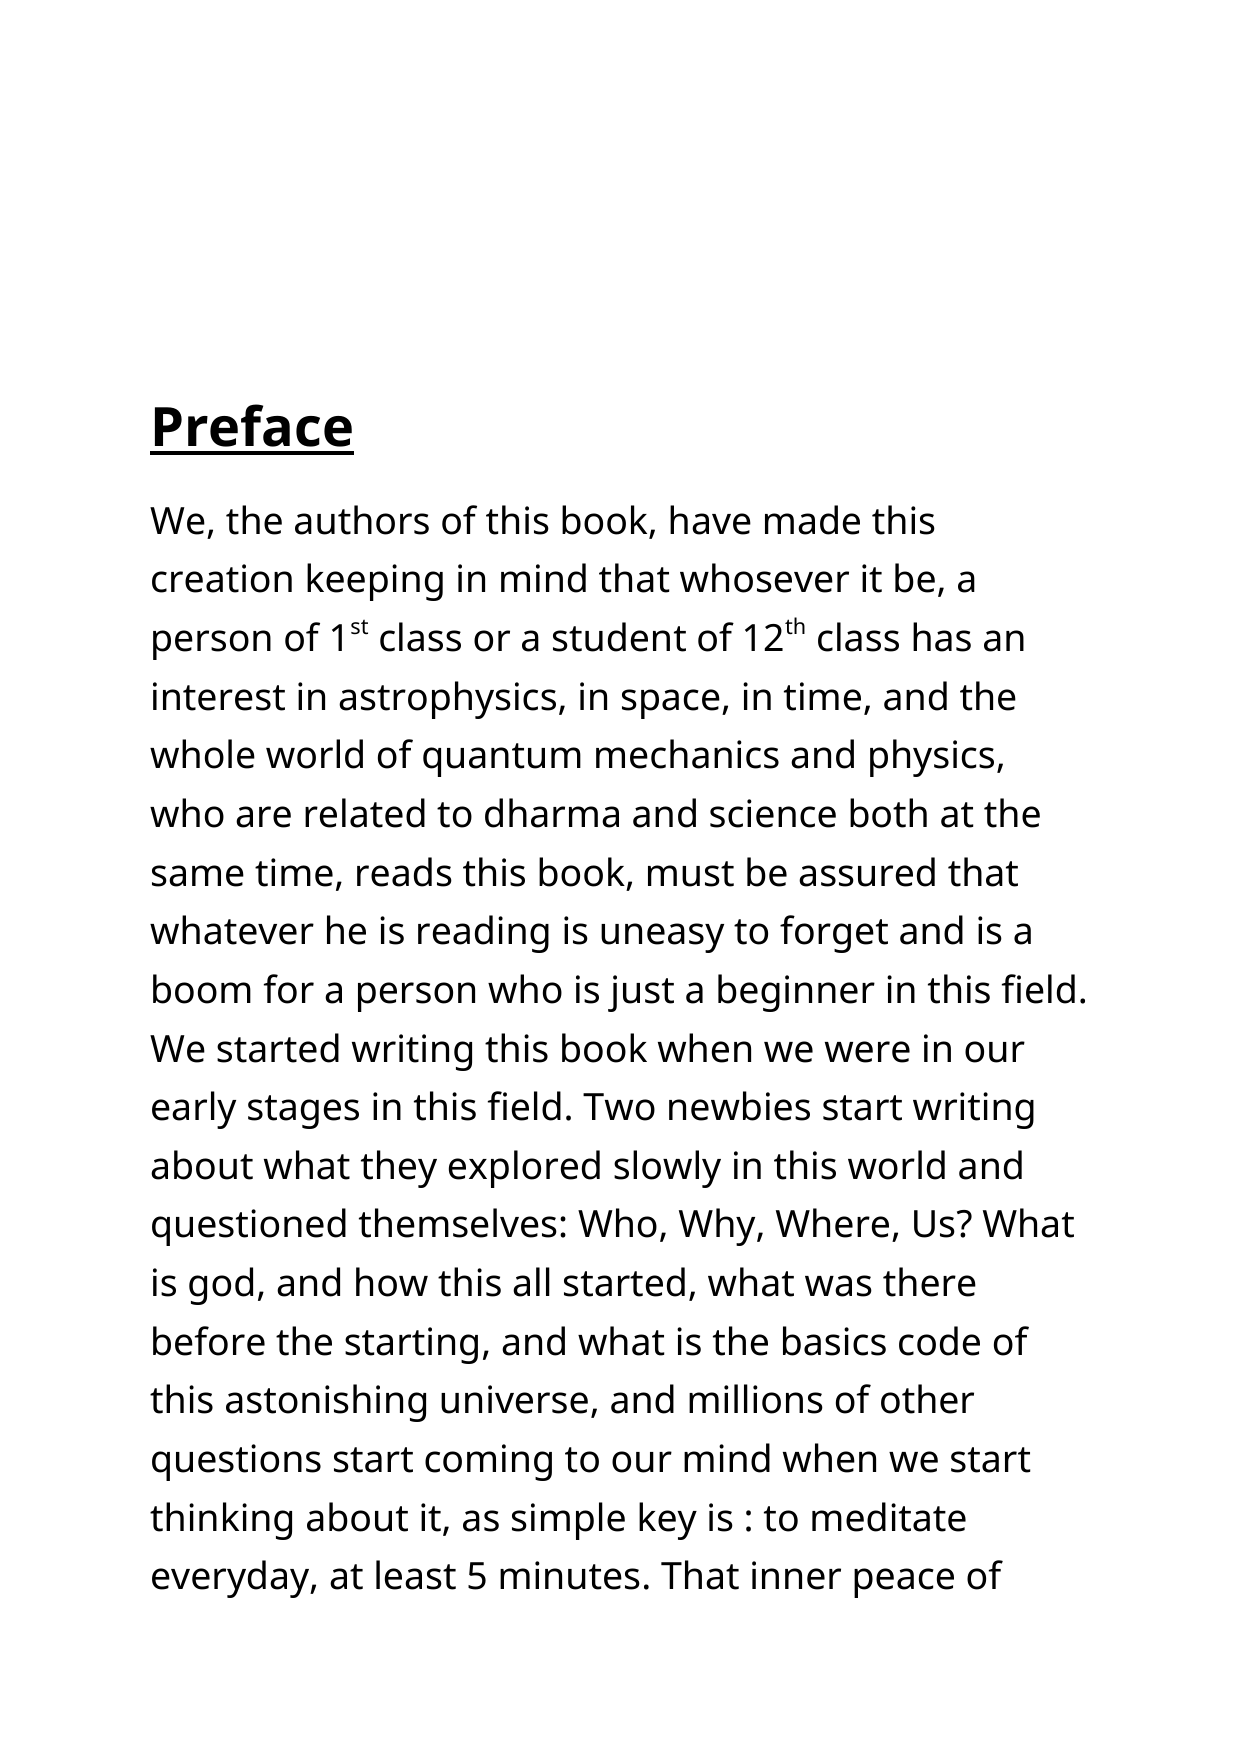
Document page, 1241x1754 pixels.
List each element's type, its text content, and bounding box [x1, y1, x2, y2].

text Preface [150, 388, 1090, 462]
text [150, 494, 1090, 1601]
